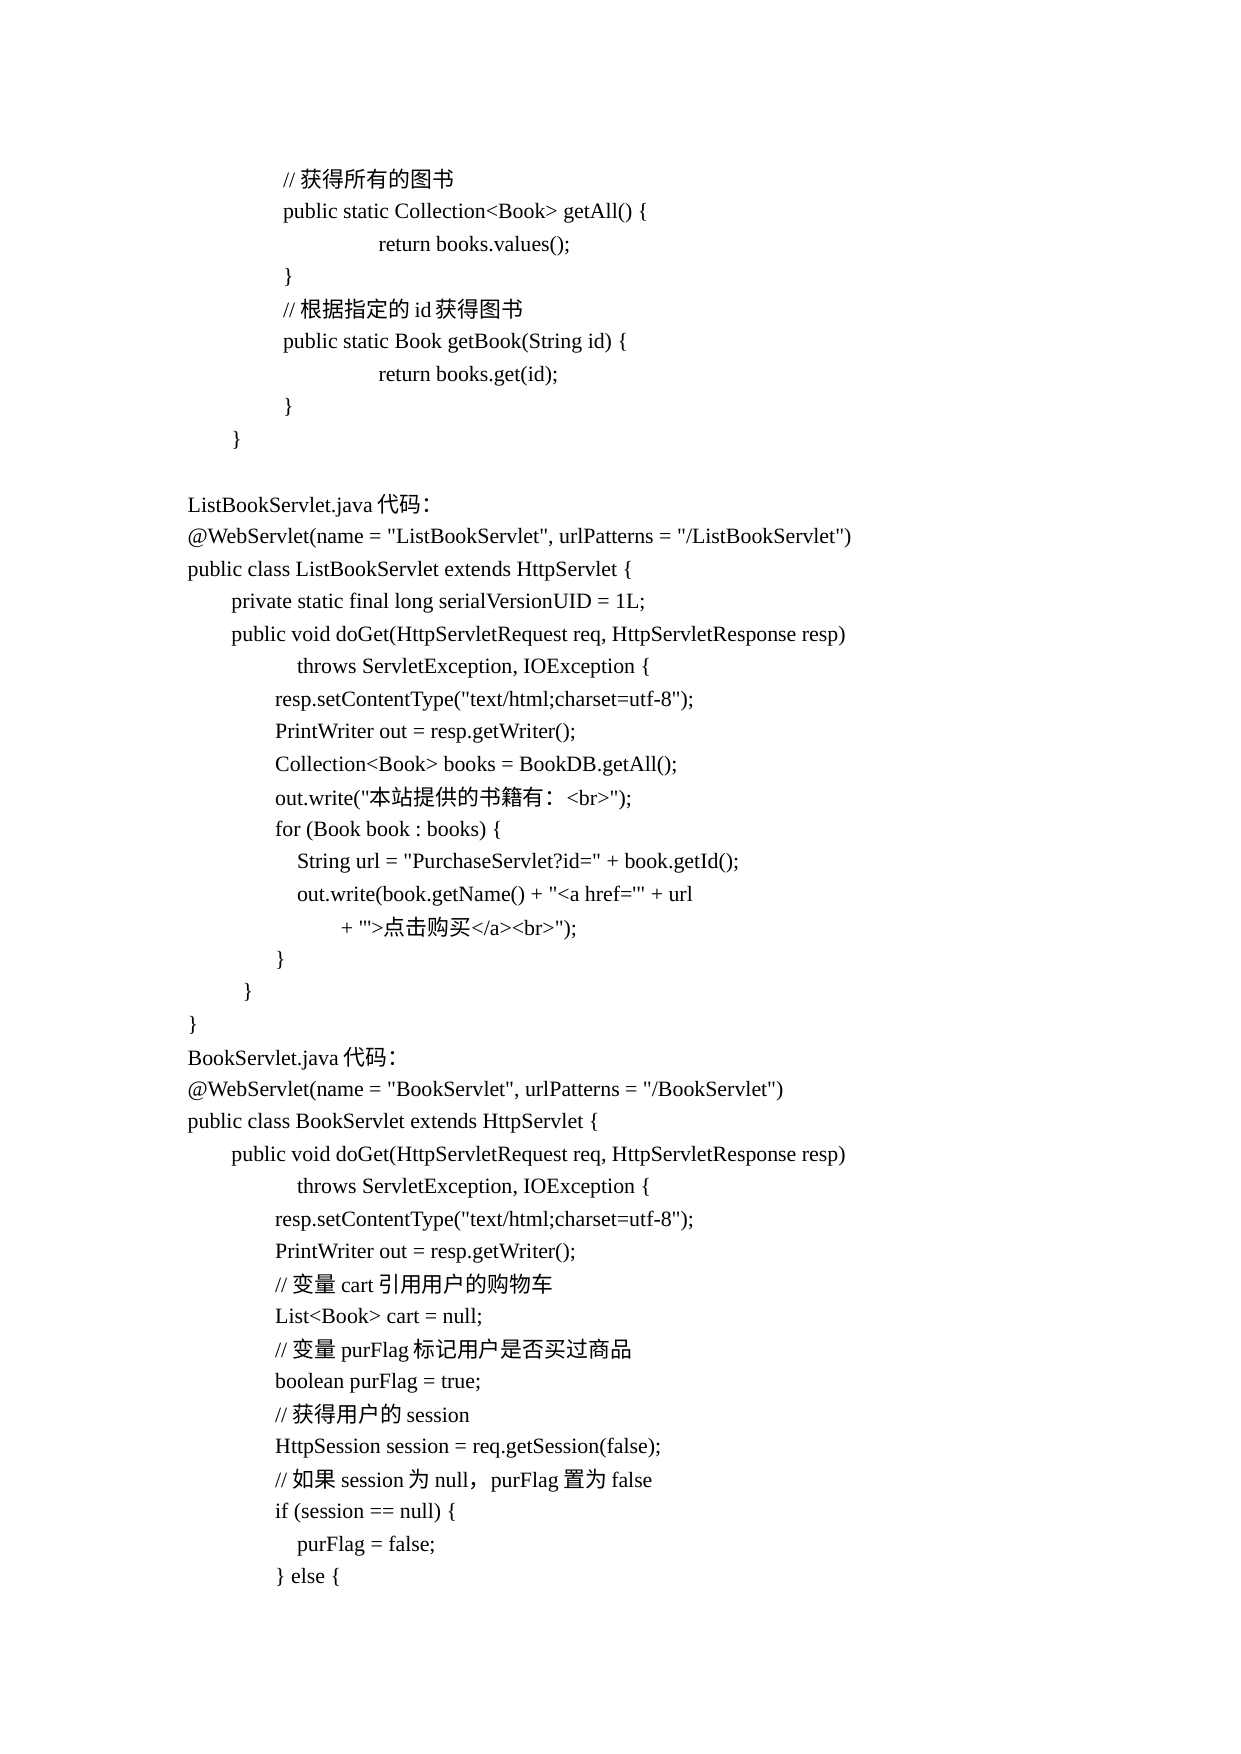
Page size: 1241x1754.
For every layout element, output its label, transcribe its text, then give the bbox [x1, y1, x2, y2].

text PrintWriter out = resp.getWriter(); [187, 714, 1053, 747]
text @WebServlet(name = "ListBookServlet", urlPatterns = "/ListBookServlet") [187, 519, 1053, 552]
text private static final long serialVersionUID = 1L; [187, 584, 1053, 617]
text public static Book getBook(String id) { [187, 324, 1053, 357]
text out.write(book.getName() + "<a href='" + url [187, 877, 1053, 909]
text + "'>点击购买</a><br>"); [187, 909, 1053, 942]
text BookServlet.java代码： [187, 1039, 1053, 1072]
text // 根据指定的id获得图书 [187, 292, 1053, 324]
text } [187, 1007, 1053, 1039]
text ListBookServlet.java代码： [187, 487, 1053, 519]
text } [187, 259, 1053, 292]
text } [187, 422, 1053, 454]
text purFlag = false; [187, 1527, 1053, 1559]
text // 如果session为null，purFlag置为false [187, 1462, 1053, 1494]
text // 变量purFlag标记用户是否买过商品 [187, 1332, 1053, 1364]
text } [187, 974, 1053, 1007]
text HttpSession session = req.getSession(false); [187, 1429, 1053, 1462]
text return books.values(); [187, 227, 1053, 259]
text public class ListBookServlet extends HttpServlet { [187, 552, 1053, 584]
text public class BookServlet extends HttpServlet { [187, 1104, 1053, 1137]
text resp.setContentType("text/html;charset=utf-8"); [187, 1202, 1053, 1234]
text boolean purFlag = true; [187, 1364, 1053, 1397]
text throws ServletException, IOException { [187, 1169, 1053, 1202]
text } else { [187, 1559, 1053, 1592]
text String url = "PurchaseServlet?id=" + book.getId(); [187, 844, 1053, 877]
text PrintWriter out = resp.getWriter(); [187, 1234, 1053, 1267]
text // 获得用户的session [187, 1397, 1053, 1429]
text return books.get(id); [187, 357, 1053, 389]
text List<Book> cart = null; [187, 1299, 1053, 1332]
text out.write("本站提供的书籍有：<br>"); [187, 779, 1053, 812]
text throws ServletException, IOException { [187, 649, 1053, 682]
text // 获得所有的图书 [187, 162, 1053, 194]
text resp.setContentType("text/html;charset=utf-8"); [187, 682, 1053, 714]
text for (Book book : books) { [187, 812, 1053, 844]
text public static Collection<Book> getAll() { [187, 194, 1053, 227]
text } [187, 389, 1053, 422]
text Collection<Book> books = BookDB.getAll(); [187, 747, 1053, 779]
text // 变量cart引用用户的购物车 [187, 1267, 1053, 1299]
text public void doGet(HttpServletRequest req, HttpServletResponse resp) [187, 1137, 1053, 1169]
text if (session == null) { [187, 1494, 1053, 1527]
text @WebServlet(name = "BookServlet", urlPatterns = "/BookServlet") [187, 1072, 1053, 1104]
text } [187, 942, 1053, 974]
text public void doGet(HttpServletRequest req, HttpServletResponse resp) [187, 617, 1053, 649]
